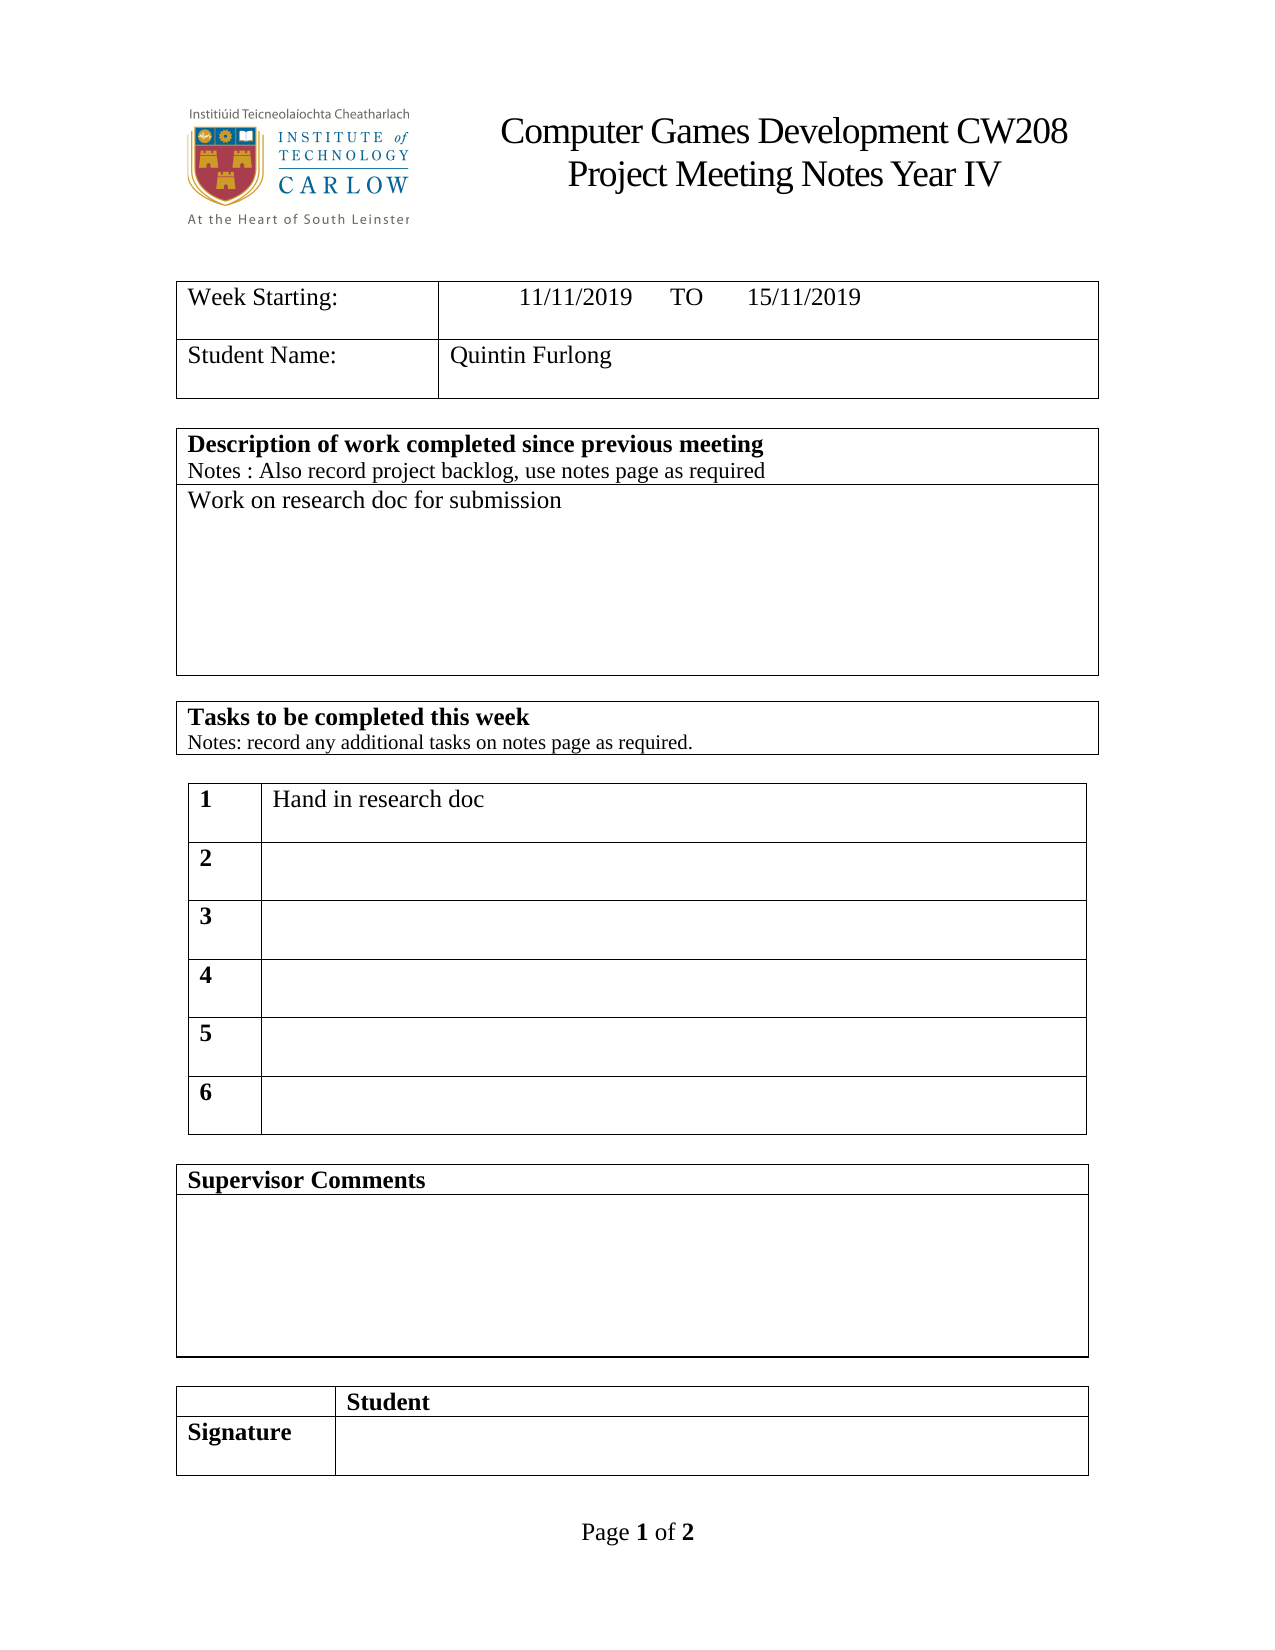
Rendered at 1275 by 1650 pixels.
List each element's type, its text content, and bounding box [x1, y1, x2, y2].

table_header 11/11/2019 TO 15/11/2019 [439, 282, 1098, 339]
table_header Description of work completed since previous meeting Notes : Also record project backlog, use notes page as required [177, 429, 1098, 484]
table_header Week Starting: [177, 282, 438, 339]
table_cell Work on research doc for submission [177, 485, 1098, 675]
table_cell [336, 1417, 1088, 1474]
picture [187, 108, 409, 224]
table_cell [176, 755, 1099, 1135]
table_cell [177, 1195, 1088, 1356]
table_header Supervisor Comments [177, 1165, 1088, 1194]
table_header [177, 1387, 335, 1416]
table_cell Signature [177, 1417, 335, 1474]
table_cell Student Name: [177, 340, 438, 398]
table_header Tasks to be completed this week Notes: record any additional tasks on notes page as required. [177, 702, 1098, 754]
table_header Student [336, 1387, 1088, 1416]
table_cell Quintin Furlong [439, 340, 1098, 398]
